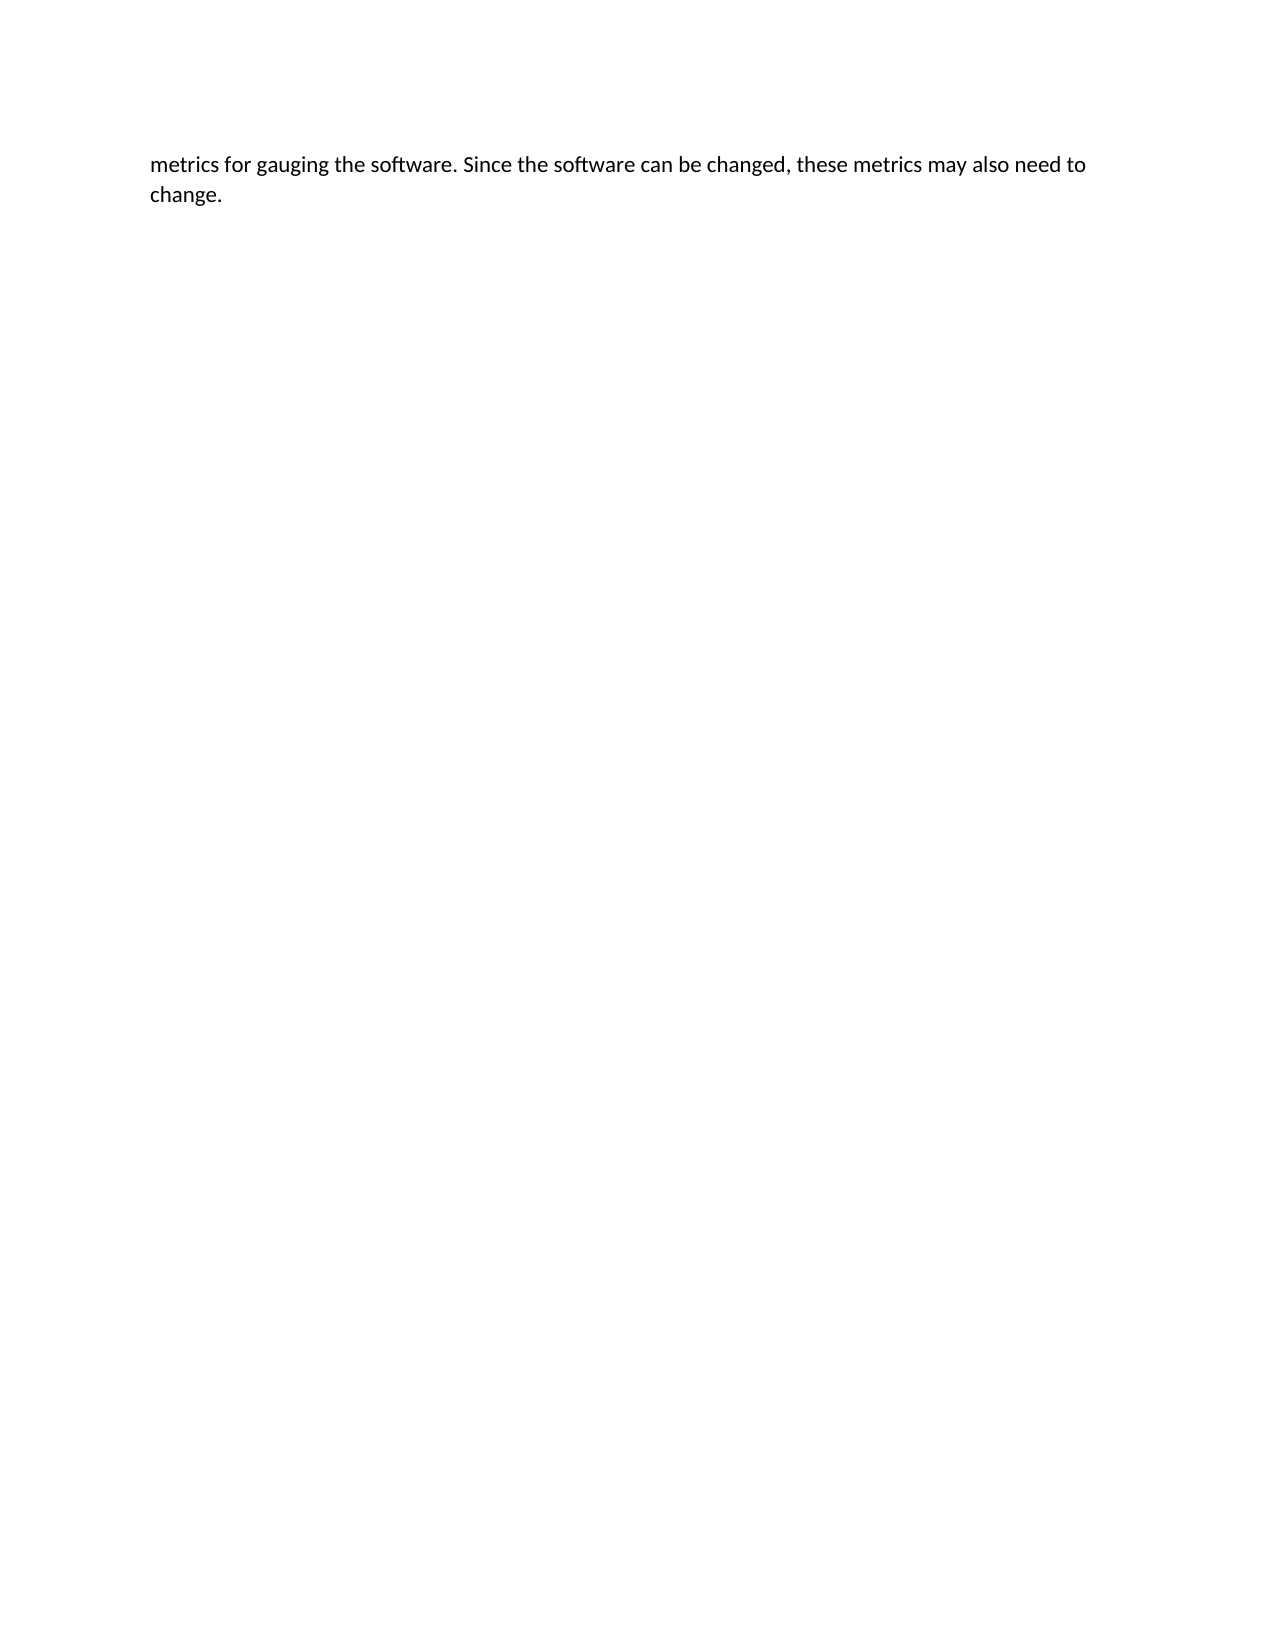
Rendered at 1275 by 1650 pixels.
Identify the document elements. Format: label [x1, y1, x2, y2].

text [150, 150, 1125, 208]
